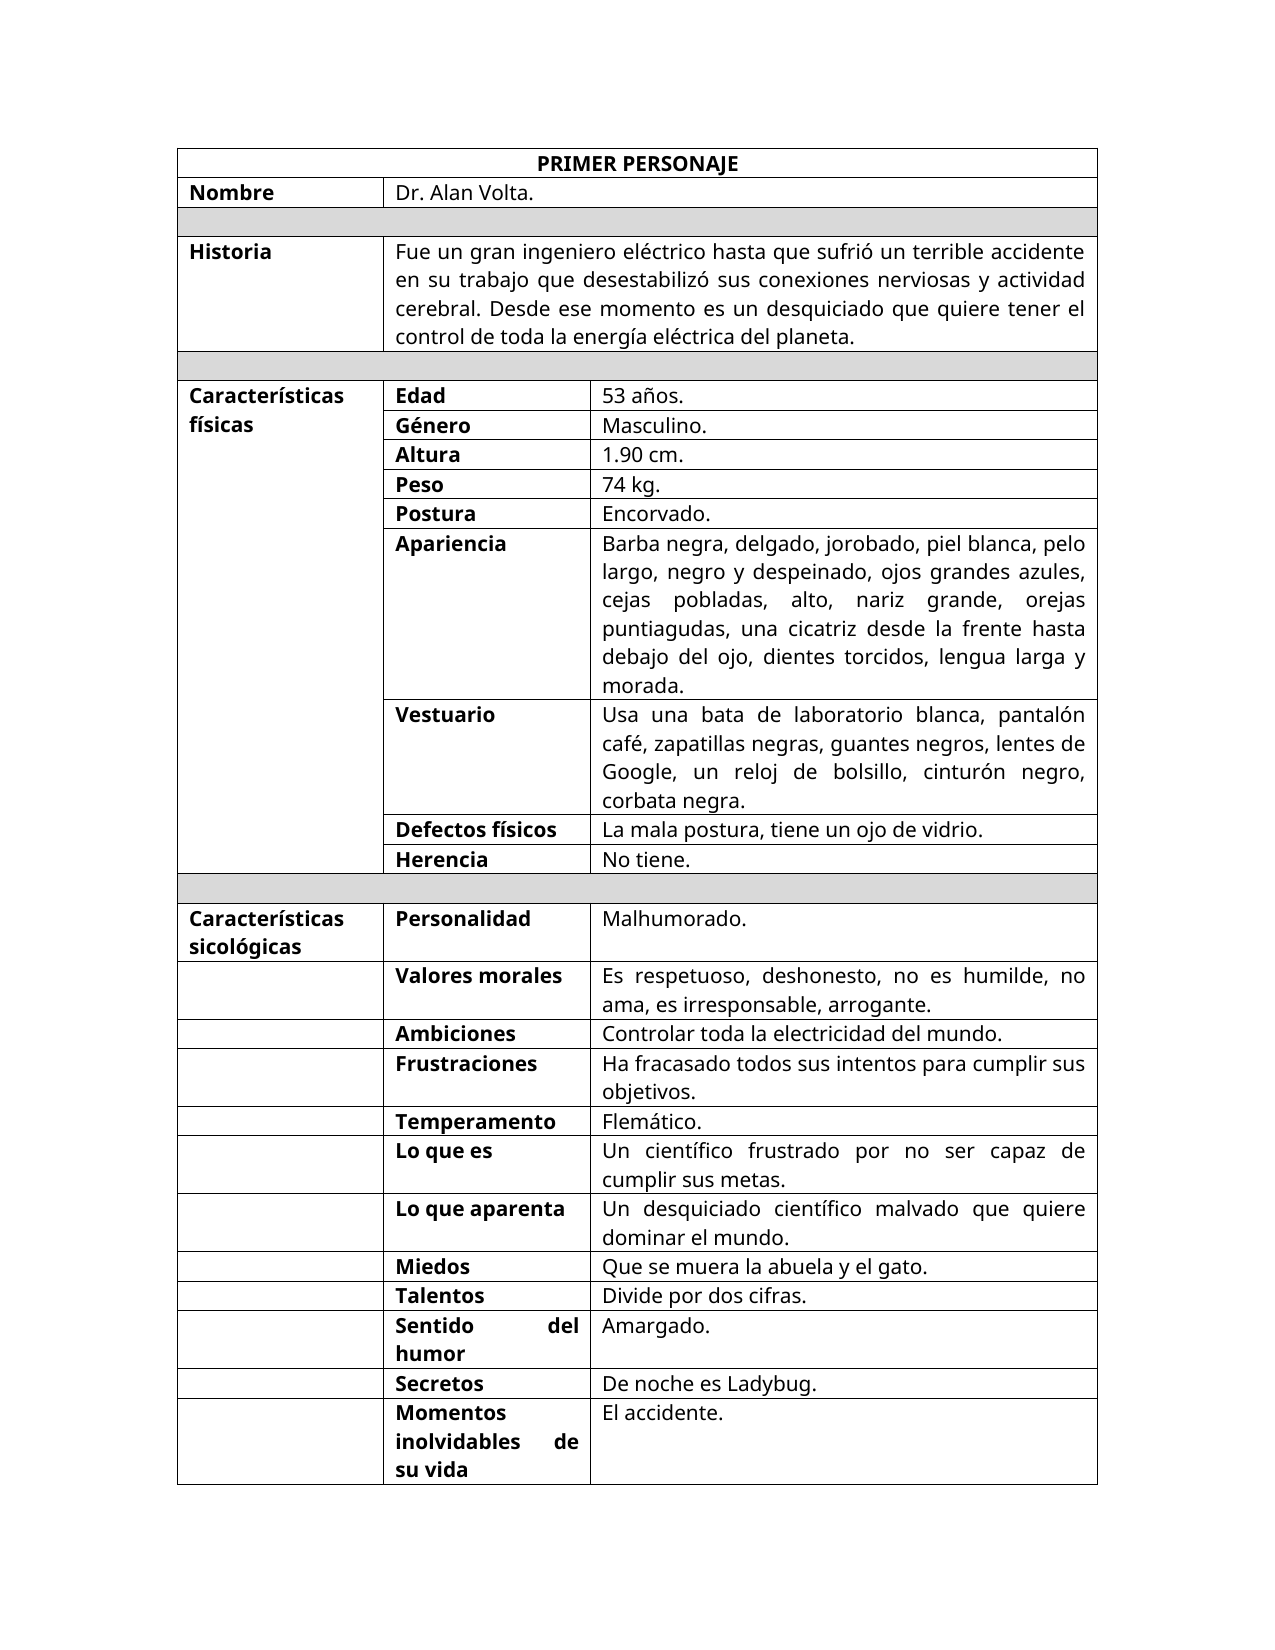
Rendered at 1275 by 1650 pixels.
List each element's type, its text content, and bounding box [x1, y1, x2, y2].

table_cell Flemático. [591, 1107, 1097, 1135]
table_cell Encorvado. [591, 499, 1097, 528]
table_cell [178, 1399, 383, 1484]
table_cell Usa una bata de laboratorio blanca, pantalón café, zapatillas negras, guantes negros, lentes de Google, un reloj de bolsillo, cinturón negro, corbata negra. [591, 700, 1097, 814]
table_cell [178, 874, 1097, 903]
table_cell No tiene. [591, 845, 1097, 873]
table_cell Miedos [384, 1252, 590, 1281]
table_cell Masculino. [591, 411, 1097, 439]
table_cell Que se muera la abuela y el gato. [591, 1252, 1097, 1281]
table_cell Dr. Alan Volta. [384, 178, 1097, 207]
table_cell [178, 1049, 383, 1106]
table_cell Talentos [384, 1282, 590, 1310]
table_cell [178, 1136, 383, 1193]
table_cell Ha fracasado todos sus intentos para cumplir sus objetivos. [591, 1049, 1097, 1106]
table_cell Frustraciones [384, 1049, 590, 1106]
table_cell [178, 1252, 383, 1281]
table_cell [178, 1282, 383, 1310]
table_cell Momentos inolvidables de su vida [384, 1399, 590, 1484]
table_cell Temperamento [384, 1107, 590, 1135]
table_cell De noche es Ladybug. [591, 1369, 1097, 1397]
table_cell Barba negra, delgado, jorobado, piel blanca, pelo largo, negro y despeinado, ojos grandes azules, cejas pobladas, alto, nariz grande, orejas puntiagudas, una cicatriz desde la frente hasta debajo del ojo, dientes torcidos, lengua larga y morada. [591, 529, 1097, 699]
table_cell 1.90 cm. [591, 440, 1097, 469]
table_cell El accidente. [591, 1399, 1097, 1484]
table_cell Valores morales [384, 962, 590, 1018]
table_cell [178, 1020, 383, 1048]
table_cell Lo que es [384, 1136, 590, 1193]
table_cell Peso [384, 470, 590, 498]
table_cell Defectos físicos [384, 815, 590, 844]
table_cell Altura [384, 440, 590, 469]
table_cell [178, 1311, 383, 1368]
table_cell Fue un gran ingeniero eléctrico hasta que sufrió un terrible accidente en su trabajo que desestabilizó sus conexiones nerviosas y actividad cerebral. Desde ese momento es un desquiciado que quiere tener el control de toda la energía eléctrica del planeta. [384, 237, 1097, 351]
table_cell Historia [178, 237, 383, 351]
table_cell [178, 208, 1097, 236]
table_cell Postura [384, 499, 590, 528]
table_cell 74 kg. [591, 470, 1097, 498]
table_cell Amargado. [591, 1311, 1097, 1368]
table_cell [178, 352, 1097, 380]
table_cell [178, 1107, 383, 1135]
table_cell Apariencia [384, 529, 590, 699]
table_header PRIMER PERSONAJE [178, 149, 1097, 177]
table_cell Herencia [384, 845, 590, 873]
table_cell Es respetuoso, deshonesto, no es humilde, no ama, es irresponsable, arrogante. [591, 962, 1097, 1018]
table_cell 53 años. [591, 381, 1097, 410]
table_cell Controlar toda la electricidad del mundo. [591, 1020, 1097, 1048]
table_cell Lo que aparenta [384, 1194, 590, 1251]
table_cell Malhumorado. [591, 904, 1097, 961]
table_cell Edad [384, 381, 590, 410]
table_cell Características sicológicas [178, 904, 383, 961]
table_cell Divide por dos cifras. [591, 1282, 1097, 1310]
table_cell La mala postura, tiene un ojo de vidrio. [591, 815, 1097, 844]
table_cell [178, 962, 383, 1018]
table_cell Nombre [178, 178, 383, 207]
table_cell Características físicas [178, 381, 383, 873]
table_cell [178, 1369, 383, 1397]
table_cell Género [384, 411, 590, 439]
table_cell Un científico frustrado por no ser capaz de cumplir sus metas. [591, 1136, 1097, 1193]
table_cell Un desquiciado científico malvado que quiere dominar el mundo. [591, 1194, 1097, 1251]
table_cell [178, 1194, 383, 1251]
table_cell Secretos [384, 1369, 590, 1397]
table_cell Personalidad [384, 904, 590, 961]
table_cell Sentido del humor [384, 1311, 590, 1368]
table_cell Vestuario [384, 700, 590, 814]
table_cell Ambiciones [384, 1020, 590, 1048]
